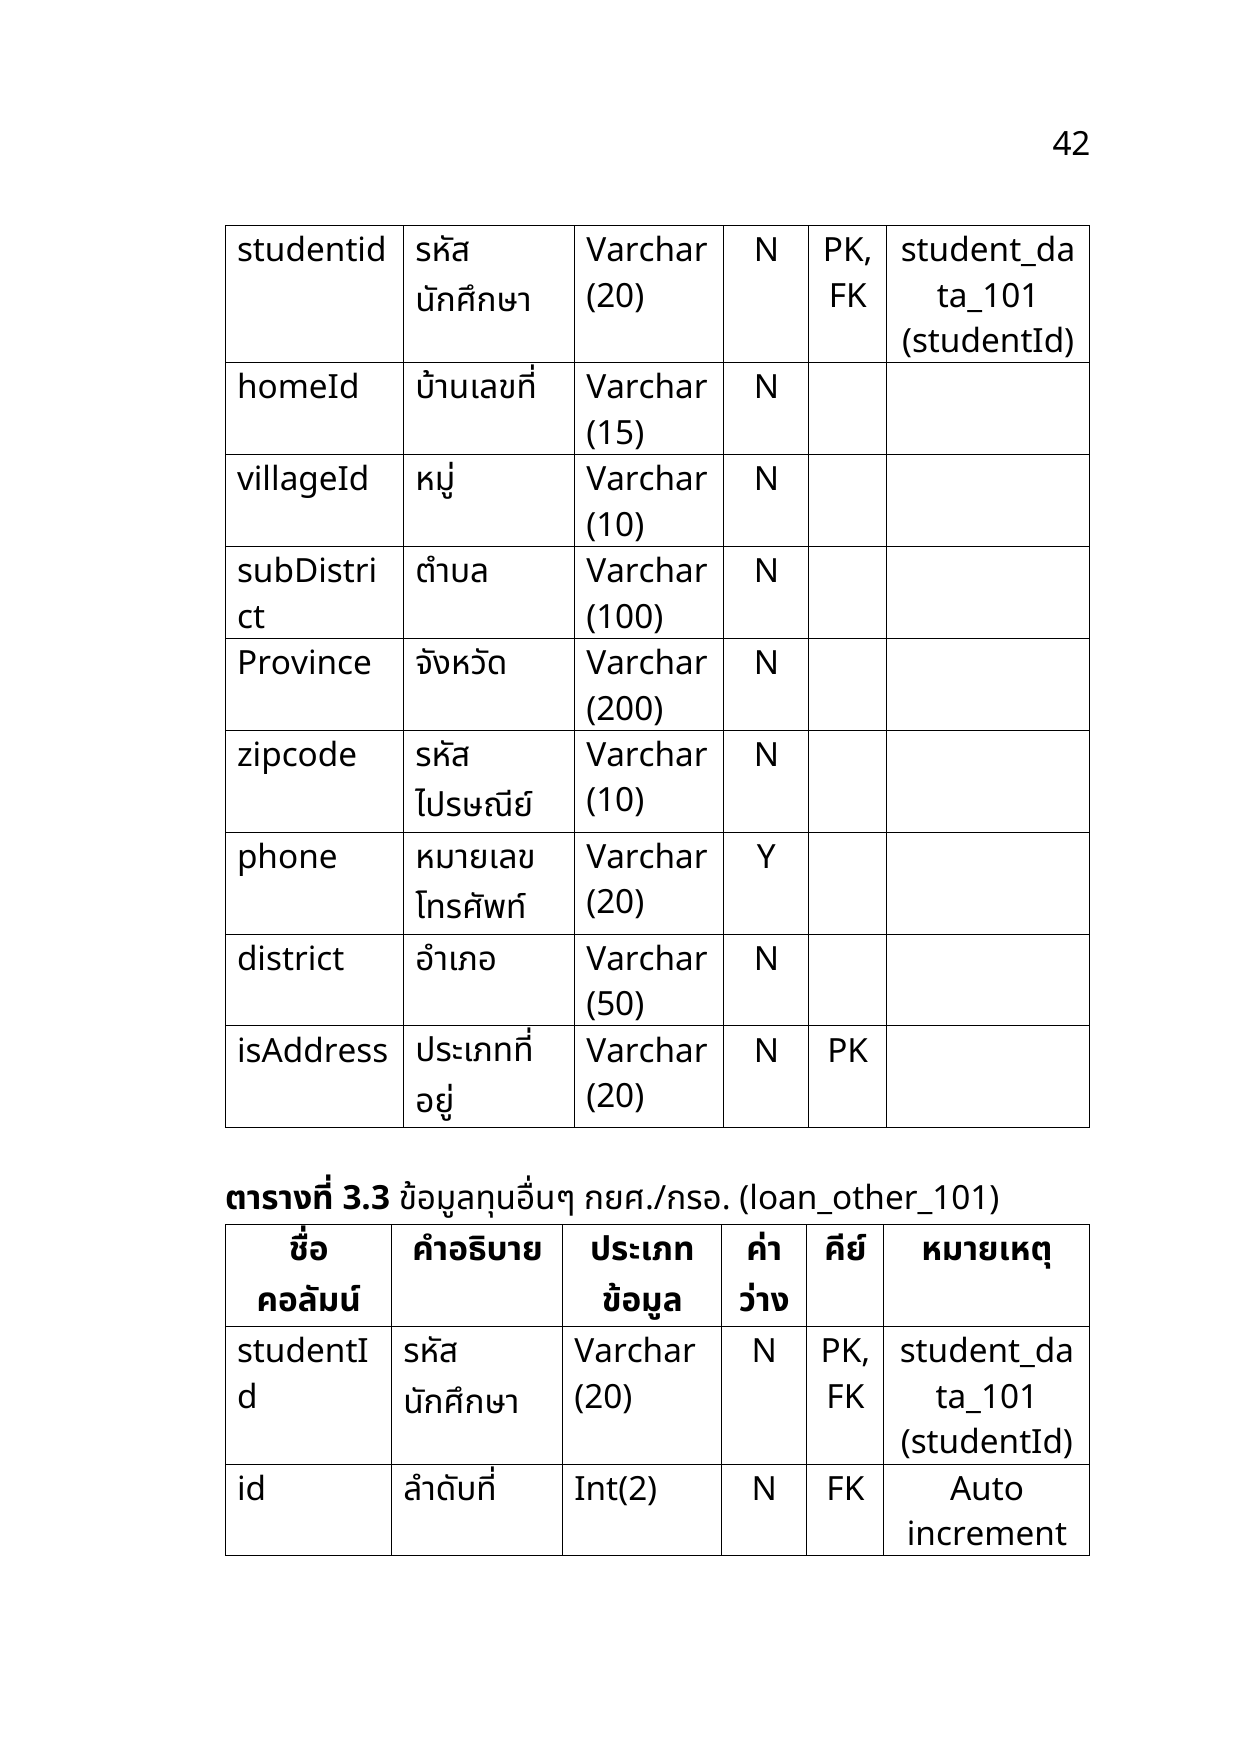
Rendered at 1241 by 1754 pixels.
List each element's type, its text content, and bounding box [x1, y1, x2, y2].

table_cell [809, 935, 886, 1025]
table_cell homeId [226, 363, 403, 454]
table_cell N [724, 455, 808, 546]
table_header คีย์ [807, 1225, 883, 1326]
table_cell N [722, 1327, 806, 1463]
table_cell [809, 363, 886, 454]
table_cell [887, 363, 1089, 454]
table_cell Y [724, 833, 808, 933]
table_cell หมายเลขโทรศัพท์ [404, 833, 574, 933]
table_cell [887, 1026, 1089, 1127]
table_cell [887, 833, 1089, 933]
table_cell N [724, 1026, 808, 1127]
table_cell Varchar (10) [575, 455, 723, 546]
table_cell Auto increment [884, 1465, 1089, 1555]
table_cell PK,FK [807, 1327, 883, 1463]
table_cell [809, 833, 886, 933]
table_cell subDistrict [226, 547, 403, 638]
table_header ชื่อคอลัมน์ [226, 1225, 391, 1326]
table_cell รหัสไปรษณีย์ [404, 731, 574, 832]
table_cell PK [809, 1026, 886, 1127]
table_cell [809, 547, 886, 638]
table_cell อำเภอ [404, 935, 574, 1025]
table_cell N [724, 363, 808, 454]
table_header ประเภทข้อมูล [563, 1225, 721, 1326]
table_cell N [724, 639, 808, 730]
table_cell N [724, 547, 808, 638]
table_cell isAddress [226, 1026, 403, 1127]
table_cell [887, 547, 1089, 638]
table_cell Varchar (10) [575, 731, 723, 832]
table_cell Varchar (20) [563, 1327, 721, 1463]
table_cell villageId [226, 455, 403, 546]
table_cell phone [226, 833, 403, 933]
table_cell Varchar (200) [575, 639, 723, 730]
table_cell [887, 639, 1089, 730]
table_cell รหัสนักศึกษา [392, 1327, 562, 1463]
table_cell [887, 455, 1089, 546]
table_cell N [724, 731, 808, 832]
table_cell Varchar (100) [575, 547, 723, 638]
table_cell หมู่ [404, 455, 574, 546]
table_cell student_data_101 (studentId) [884, 1327, 1089, 1463]
table_header หมายเหตุ [884, 1225, 1089, 1326]
table_cell Province [226, 639, 403, 730]
table_cell zipcode [226, 731, 403, 832]
table_cell student_data_101 (studentId) [887, 226, 1089, 362]
table_cell district [226, 935, 403, 1025]
table_cell ลำดับที่ [392, 1465, 562, 1555]
table_cell [809, 639, 886, 730]
table_cell Int(2) [563, 1465, 721, 1555]
table_cell บ้านเลขที่ [404, 363, 574, 454]
table_header คำอธิบาย [392, 1225, 562, 1326]
table_cell Varchar (20) [575, 1026, 723, 1127]
table_cell [809, 455, 886, 546]
table_cell [887, 731, 1089, 832]
table_cell studentId [226, 1327, 391, 1463]
table_cell Varchar (20) [575, 226, 723, 362]
table_cell Varchar (50) [575, 935, 723, 1025]
table_cell studentid [226, 226, 403, 362]
table_cell ตำบล [404, 547, 574, 638]
text ตารางที่ 3.3 ข้อมูลทุนอื่นๆ กยศ./กรอ. (loan_other_101) [225, 1174, 1090, 1224]
table_header ค่าว่าง [722, 1225, 806, 1326]
table_cell N [722, 1465, 806, 1555]
table_cell ประเภทที่อยู่ [404, 1026, 574, 1127]
table_cell N [724, 226, 808, 362]
table_cell Varchar (20) [575, 833, 723, 933]
table_cell [809, 731, 886, 832]
table_cell FK [807, 1465, 883, 1555]
table_cell Varchar (15) [575, 363, 723, 454]
table_cell PK,FK [809, 226, 886, 362]
table_cell id [226, 1465, 391, 1555]
table_cell จังหวัด [404, 639, 574, 730]
table_cell [887, 935, 1089, 1025]
table_cell N [724, 935, 808, 1025]
table_cell รหัสนักศึกษา [404, 226, 574, 362]
